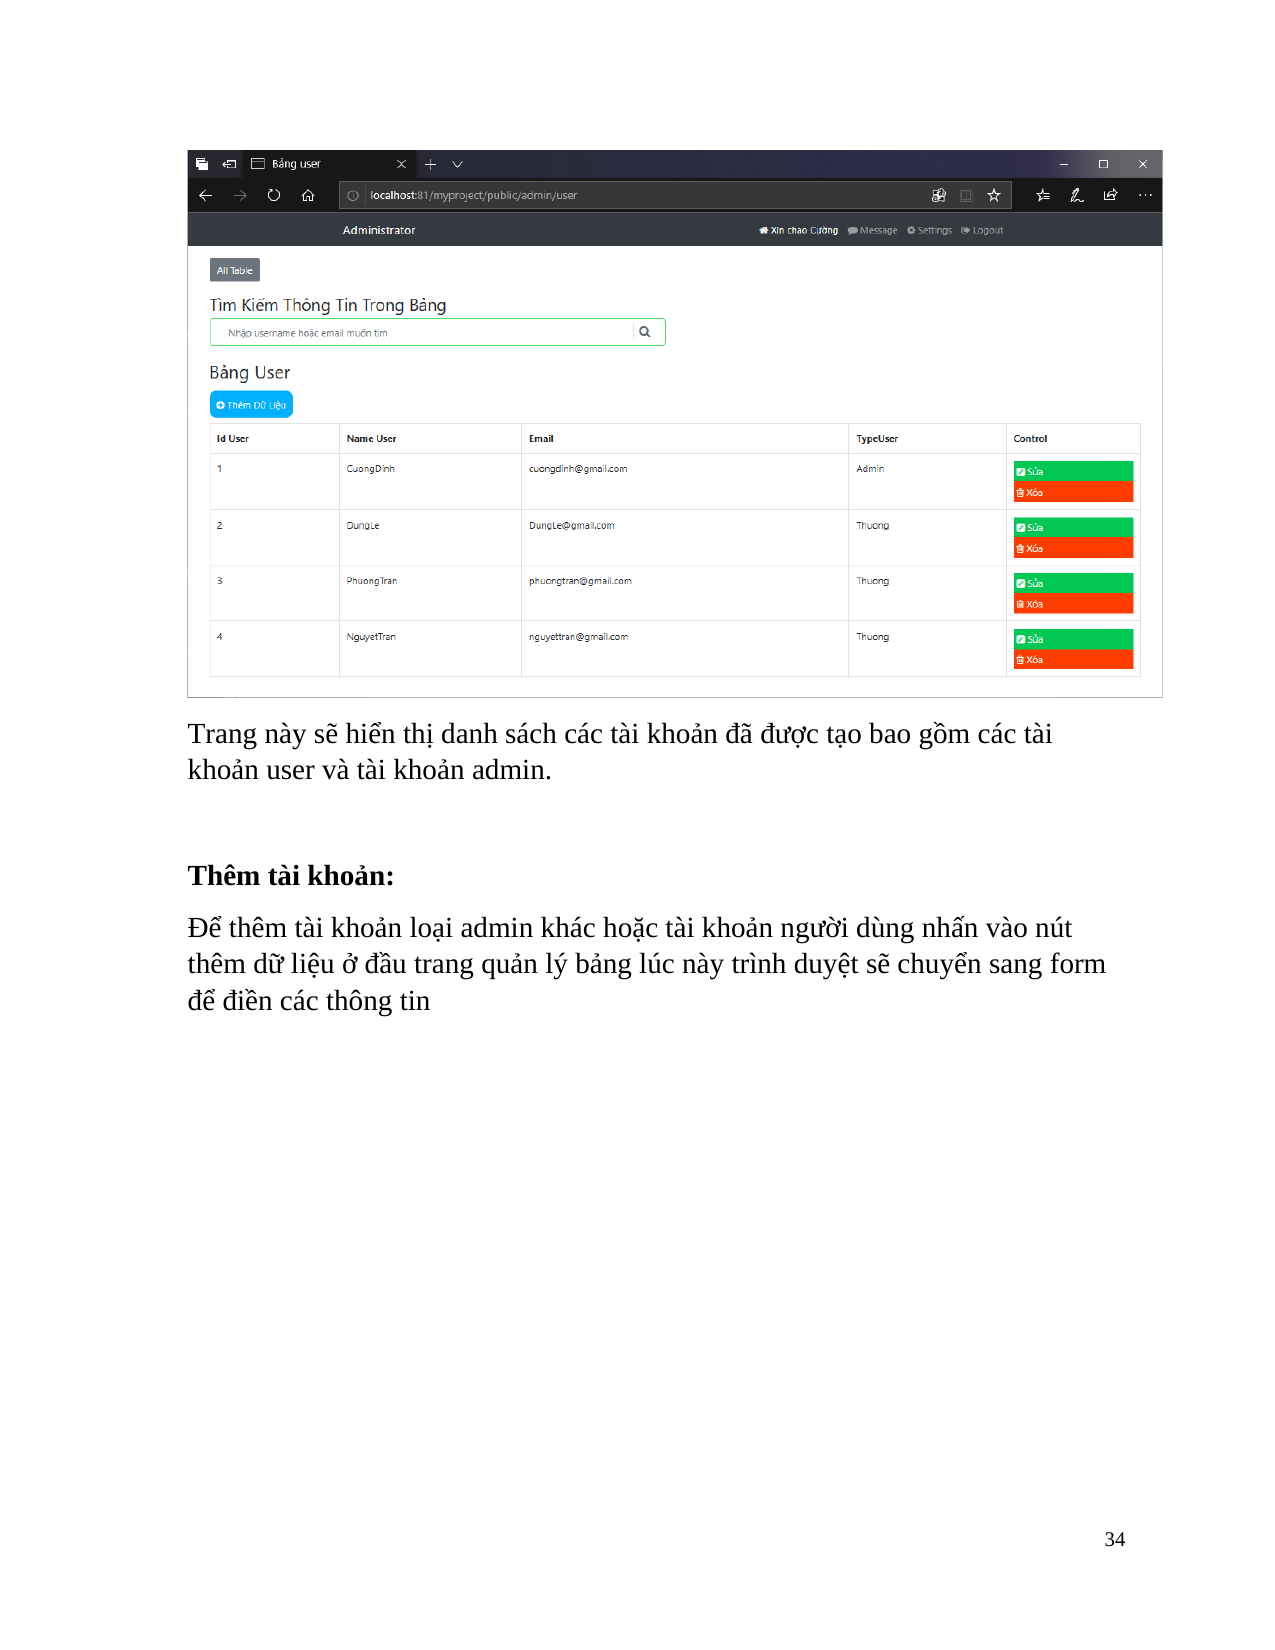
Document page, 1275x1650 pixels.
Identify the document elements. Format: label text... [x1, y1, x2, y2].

text Trang này sẽ hiển thị danh sách các tài khoản đã được tạo bao gồm các tài khoản user và tài khoản admin. [187, 716, 1125, 786]
text Để thêm tài khoản loại admin khác hoặc tài khoản người dùng nhấn vào nút thêm dữ liệu ở đầu trang quản lý bảng lúc này trình duyệt sẽ chuyển sang form để điền các thông tin [187, 911, 1125, 1016]
text Thêm tài khoản: [187, 858, 1125, 891]
picture [187, 150, 1163, 698]
